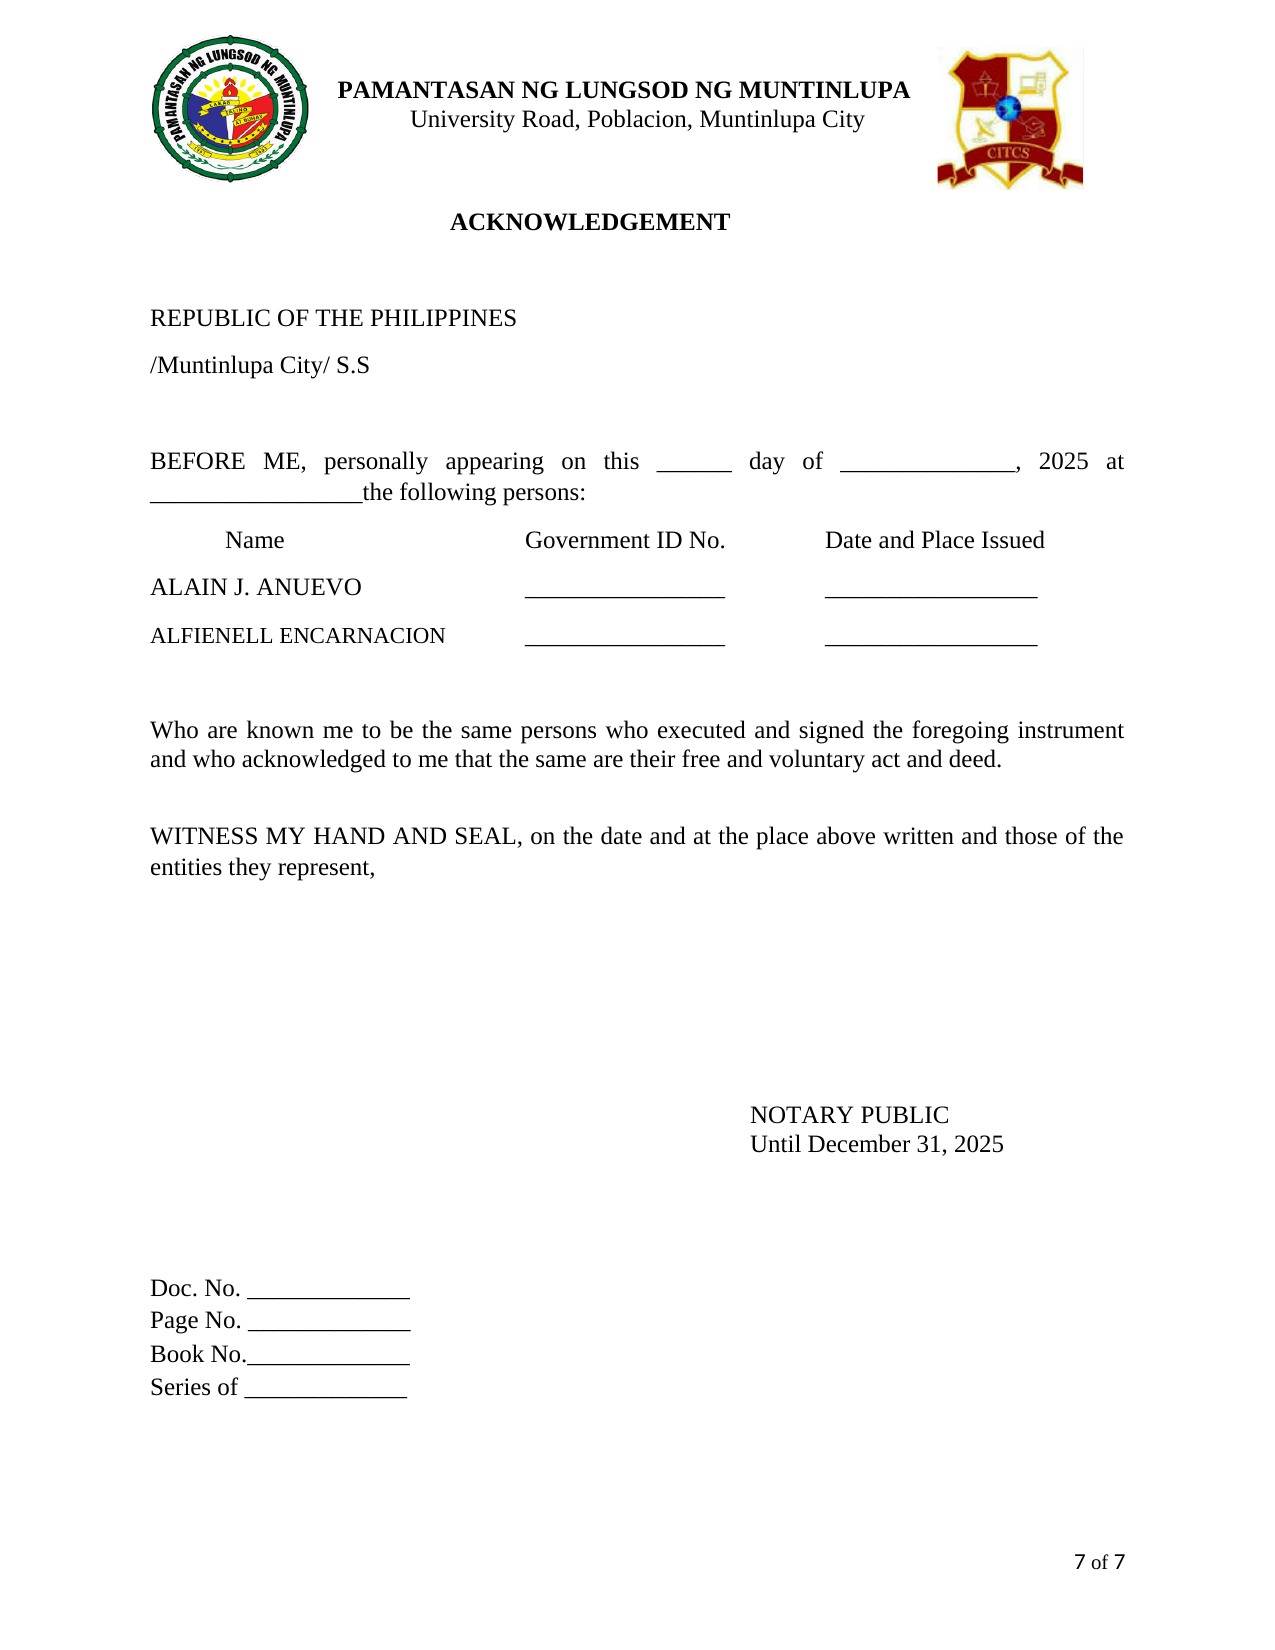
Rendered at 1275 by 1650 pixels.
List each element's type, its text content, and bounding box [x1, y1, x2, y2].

text ALFIENELL ENCARNACION ________________ _________________ [150, 620, 1125, 649]
text NOTARY PUBLIC [675, 1100, 1125, 1129]
text ALAIN J. ANUEVO ________________ _________________ [150, 572, 1125, 601]
text Name Government ID No. Date and Place Issued [150, 525, 1125, 553]
text Series of _____________ [150, 1372, 1125, 1400]
text Who are known me to be the same persons who executed and signed the foregoing instrument and who acknowledged to me that the same are their free and voluntary act and deed. [150, 716, 1125, 773]
text Until December 31, 2025 [675, 1129, 1125, 1158]
text BEFORE ME, personally appearing on this ______ day of ______________, 2025 at _________________the following persons: [150, 446, 1125, 506]
text Book No._____________ [150, 1339, 1125, 1367]
text /Muntinlupa City/ S.S [150, 351, 1125, 379]
picture [150, 33, 310, 184]
text Page No. _____________ [150, 1306, 1125, 1334]
text REPUBLIC OF THE PHILIPPINES [150, 303, 1125, 332]
picture [937, 46, 1084, 190]
text WITNESS MY HAND AND SEAL, on the date and at the place above written and those of the entities they represent, [150, 821, 1125, 881]
text Doc. No. _____________ [150, 1273, 1125, 1301]
text ACKNOWLEDGEMENT [375, 207, 1125, 236]
